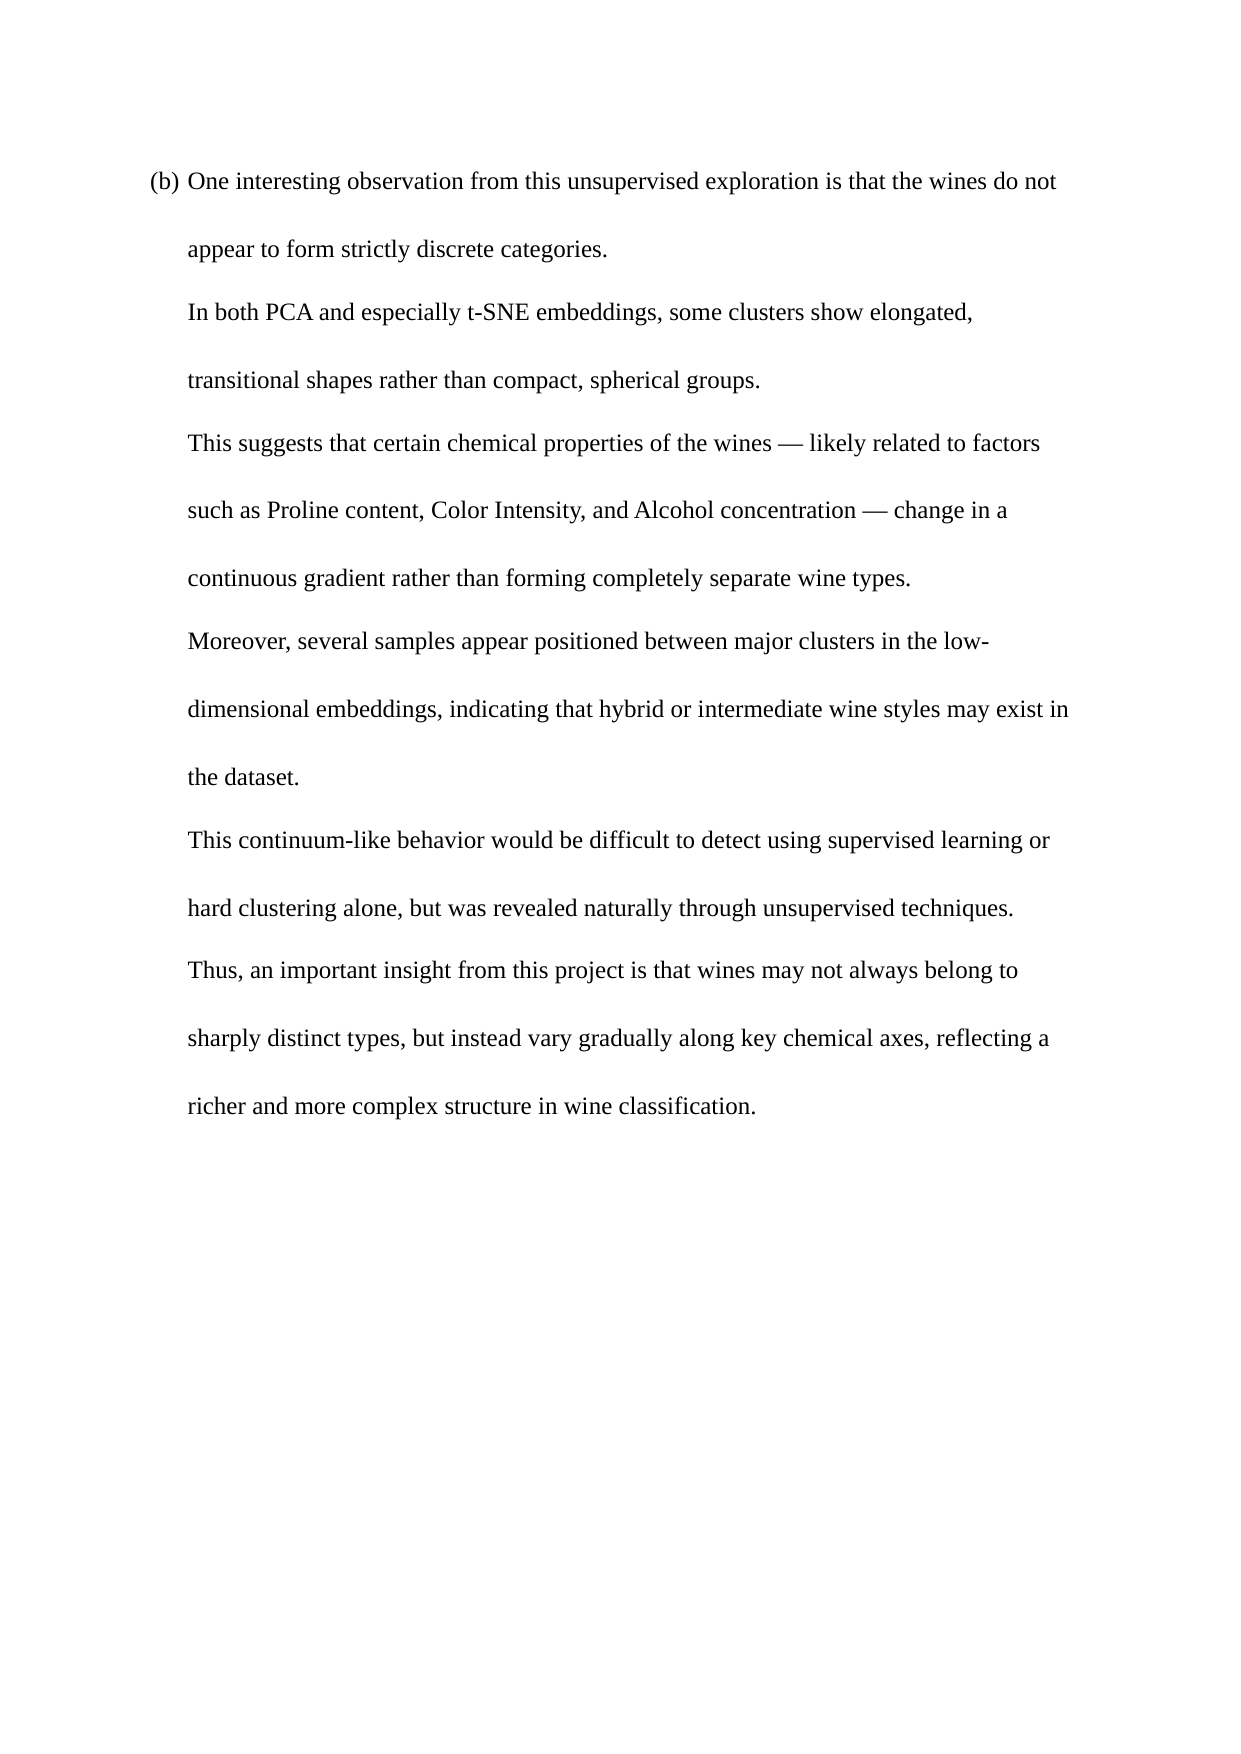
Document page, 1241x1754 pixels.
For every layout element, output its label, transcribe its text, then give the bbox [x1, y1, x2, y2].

list In both PCA and especially t-SNE embeddings, some clusters show elongated, transitional shapes rather than compact, spherical groups. [187, 294, 1090, 396]
list This suggests that certain chemical properties of the wines — likely related to factors such as Proline content, Color Intensity, and Alcohol concentration — change in a continuous gradient rather than forming completely separate wine types. [187, 425, 1090, 595]
list One interesting observation from this unsupervised exploration is that the wines do not appear to form strictly discrete categories. [150, 164, 1090, 266]
list This continuum-like behavior would be difficult to detect using supervised learning or hard clustering alone, but was revealed naturally through unsupervised techniques. [187, 822, 1090, 924]
list Moreover, several samples appear positioned between major clusters in the low-dimensional embeddings, indicating that hybrid or intermediate wine styles may exist in the dataset. [187, 624, 1090, 793]
list Thus, an important insight from this project is that wines may not always belong to sharply distinct types, but instead vary gradually along key chemical axes, reflecting a richer and more complex structure in wine classification. [187, 953, 1090, 1123]
